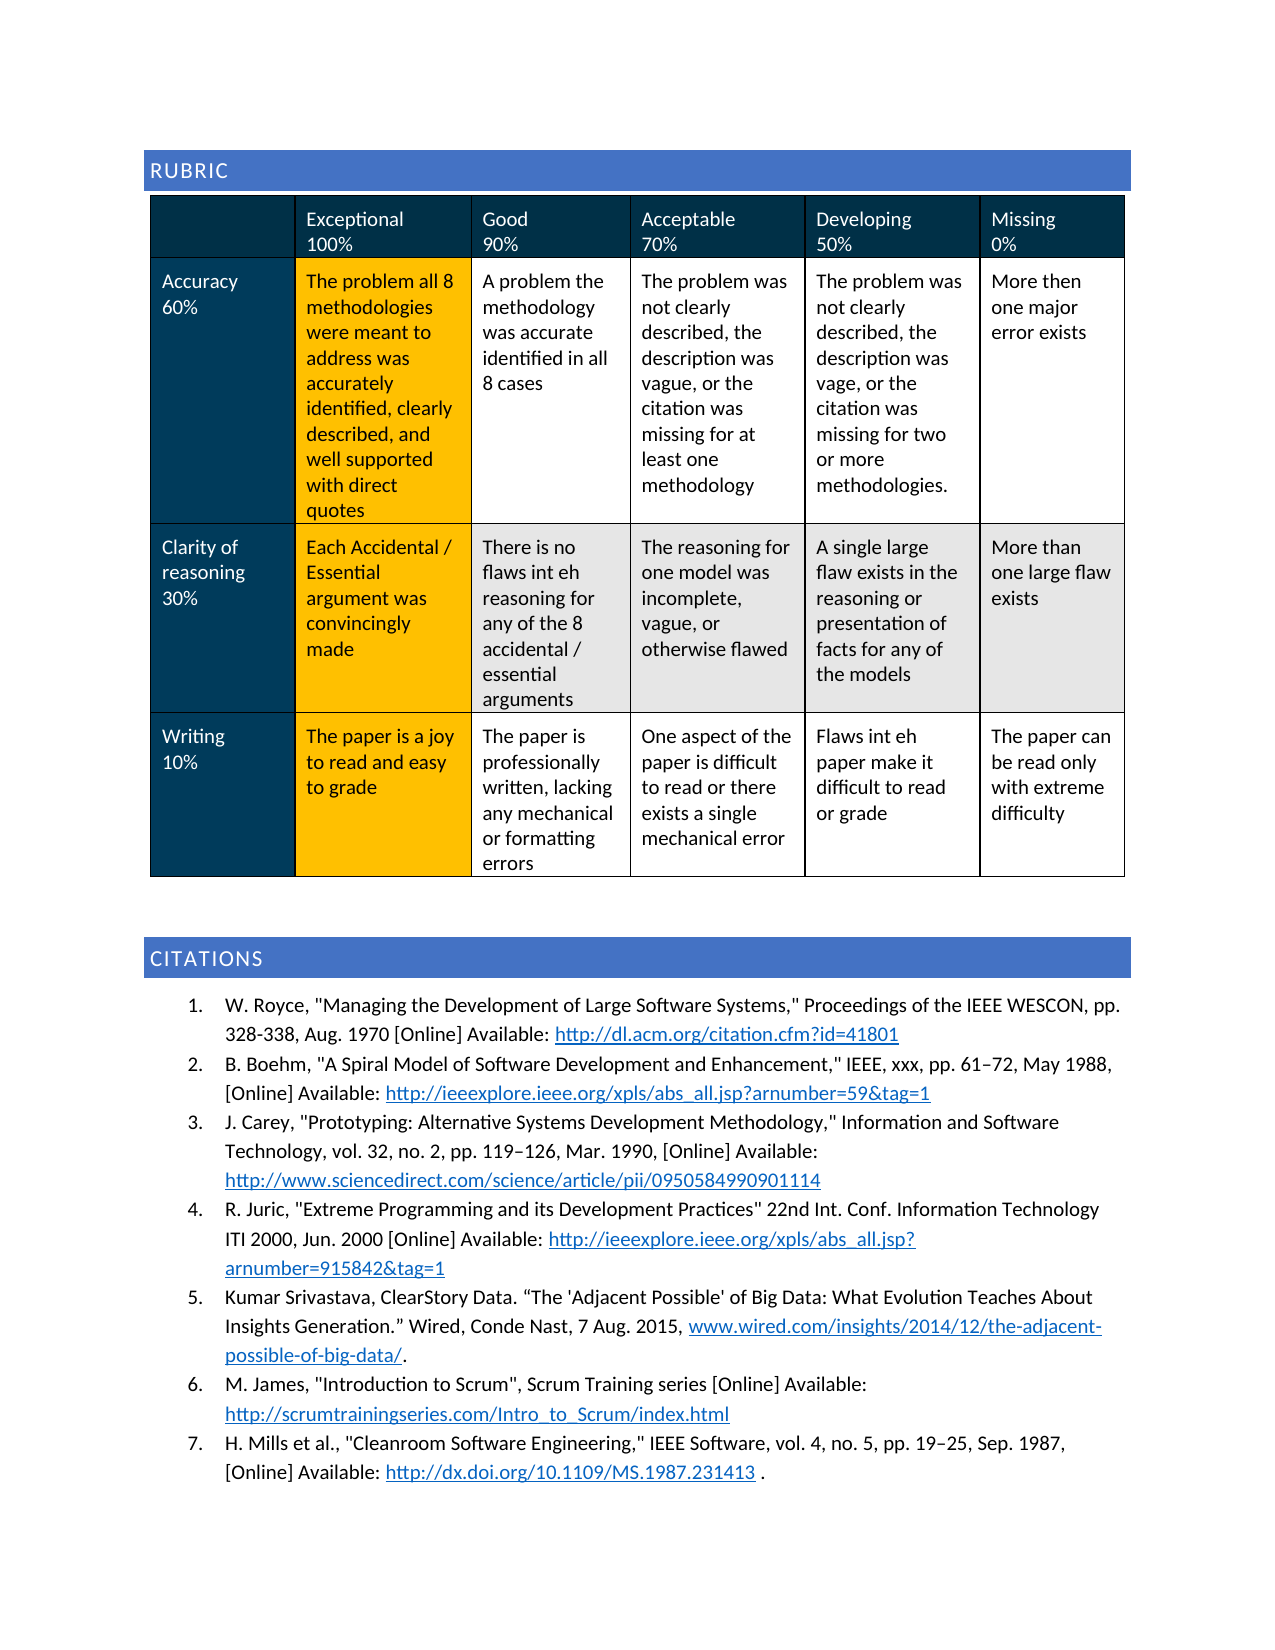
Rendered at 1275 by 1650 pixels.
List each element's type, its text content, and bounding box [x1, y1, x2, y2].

subtitle Rubric [150, 156, 1125, 184]
table_header Exceptional 100% [296, 196, 471, 257]
table_cell Accuracy 60% [151, 258, 294, 523]
table_cell A problem the methodology was accurate identified in all 8 cases [472, 258, 630, 523]
list R. Juric, "Extreme Programming and its Development Practices" 22nd Int. Conf. Information Technology ITI 2000, Jun. 2000 [Online] Available: http://ieeexplore.ieee.org/xpls/abs_all.jsp?arnumber=915842&tag=1 [187, 1197, 1125, 1280]
table_cell The problem all 8 methodologies were meant to address was accurately identified, clearly described, and well supported with direct quotes [296, 258, 471, 523]
table_cell A single large flaw exists in the reasoning or presentation of facts for any of the models [806, 524, 979, 712]
list M. James, "Introduction to Scrum", Scrum Training series [Online] Available: http://scrumtrainingseries.com/Intro_to_Scrum/index.html [187, 1372, 1125, 1426]
subtitle Citations [150, 944, 1125, 972]
list W. Royce, "Managing the Development of Large Software Systems," Proceedings of the IEEE WESCON, pp. 328-338, Aug. 1970 [Online] Available: http://dl.acm.org/citation.cfm?id=41801 [187, 992, 1125, 1047]
list J. Carey, "Prototyping: Alternative Systems Development Methodology," Information and Software Technology, vol. 32, no. 2, pp. 119–126, Mar. 1990, [Online] Available: http://www.sciencedirect.com/science/article/pii/0950584990901114 [187, 1109, 1125, 1193]
table_cell One aspect of the paper is difficult to read or there exists a single mechanical error [631, 713, 804, 876]
table_cell The paper is a joy to read and easy to grade [296, 713, 471, 876]
list Kumar Srivastava, ClearStory Data. “The 'Adjacent Possible' of Big Data: What Evolution Teaches About Insights Generation.” Wired, Conde Nast, 7 Aug. 2015, www.wired.com/insights/2014/12/the-adjacent-possible-of-big-data/. [187, 1284, 1125, 1368]
table_cell More then one major error exists [981, 258, 1124, 523]
table_cell There is no flaws int eh reasoning for any of the 8 accidental / essential arguments [472, 524, 630, 712]
table_header Developing 50% [806, 196, 979, 257]
table_cell Clarity of reasoning 30% [151, 524, 294, 712]
table_cell The paper can be read only with extreme difficulty [981, 713, 1124, 876]
table_cell The reasoning for one model was incomplete, vague, or otherwise flawed [631, 524, 804, 712]
table_cell Writing 10% [151, 713, 294, 876]
list B. Boehm, "A Spiral Model of Software Development and Enhancement," IEEE, xxx, pp. 61–72, May 1988, [Online] Available: http://ieeexplore.ieee.org/xpls/abs_all.jsp?arnumber=59&tag=1 [187, 1051, 1125, 1105]
table_header [151, 196, 294, 257]
table_header Acceptable 70% [631, 196, 804, 257]
table_cell Flaws int eh paper make it difficult to read or grade [806, 713, 979, 876]
table_cell Each Accidental / Essential argument was convincingly made [296, 524, 471, 712]
list H. Mills et al., "Cleanroom Software Engineering," IEEE Software, vol. 4, no. 5, pp. 19–25, Sep. 1987, [Online] Available: http://dx.doi.org/10.1109/MS.1987.231413 . [187, 1430, 1125, 1484]
table_cell The paper is professionally written, lacking any mechanical or formatting errors [472, 713, 630, 876]
table_cell The problem was not clearly described, the description was vage, or the citation was missing for two or more methodologies. [806, 258, 979, 523]
table_header Good 90% [472, 196, 630, 257]
table_header Missing 0% [981, 196, 1124, 257]
table_cell More than one large flaw exists [981, 524, 1124, 712]
table_cell The problem was not clearly described, the description was vague, or the citation was missing for at least one methodology [631, 258, 804, 523]
